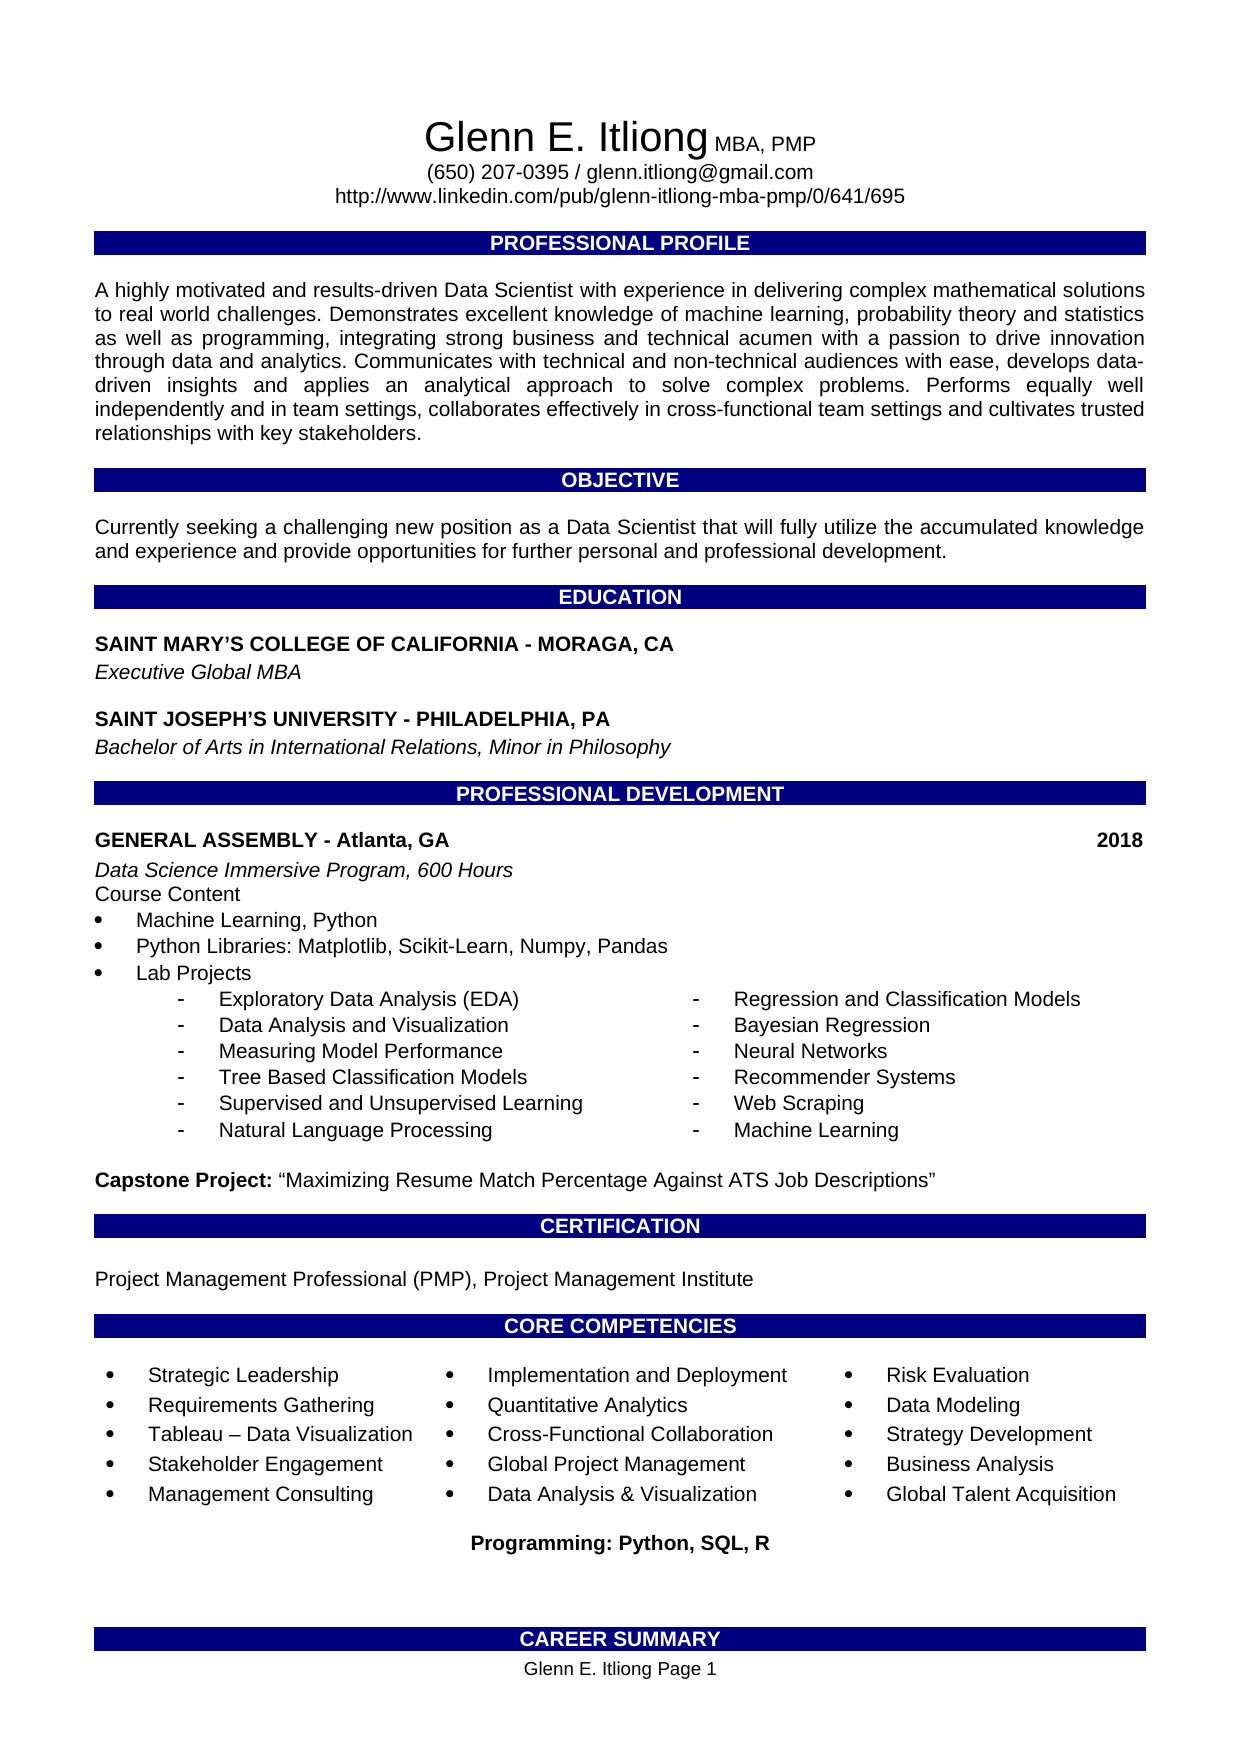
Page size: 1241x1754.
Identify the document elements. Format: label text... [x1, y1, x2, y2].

table_cell Quantitative Analytics [434, 1390, 833, 1419]
text SAINT JOSEPH’S UNIVERSITY - PHILADELPHIA, PA [94, 707, 1146, 731]
text Project Management Professional (PMP), Project Management Institute [94, 1267, 1146, 1291]
text Data Science Immersive Program, 600 Hours [94, 858, 1146, 882]
text GENERAL ASSEMBLY - Atlanta, GA 2018 [94, 828, 1146, 852]
text Currently seeking a challenging new position as a Data Scientist that will fully utilize the accumulated knowledge and experience and provide opportunities for further personal and professional development. [94, 514, 1146, 562]
text A highly motivated and results-driven Data Scientist with experience in delivering complex mathematical solutions to real world challenges. Demonstrates excellent knowledge of machine learning, probability theory and statistics as well as programming, integrating strong business and technical acumen with a passion to drive innovation through data and analytics. Communicates with technical and non-technical audiences with ease, develops data-driven insights and applies an analytical approach to solve complex problems. Performs equally well independently and in team settings, collaborates effectively in cross-functional team settings and cultivates trusted relationships with key stakeholders. [94, 277, 1146, 445]
table_cell Global Project Management [434, 1449, 833, 1479]
table_header Implementation and Deployment [434, 1360, 833, 1390]
text Bachelor of Arts in International Relations, Minor in Philosophy [94, 735, 1146, 759]
table_cell Tableau – Data Visualization [95, 1420, 434, 1449]
table_header Regression and Classification Models Bayesian Regression Neural Networks Recommender Systems Web Scraping Machine Learning [640, 985, 1157, 1167]
text (650) 207-0395 / glenn.itliong@gmail.com [94, 160, 1146, 184]
text http://www.linkedin.com/pub/glenn-itliong-mba-pmp/0/641/695 [94, 184, 1146, 208]
table_header Risk Evaluation [833, 1360, 1143, 1390]
table_header Strategic Leadership [95, 1360, 434, 1390]
table_cell Data Modeling [833, 1390, 1143, 1419]
text OBJECTIVE [94, 468, 1146, 492]
list Lab Projects [94, 961, 1146, 984]
list Machine Learning, Python [94, 908, 1146, 932]
table_cell Stakeholder Engagement [95, 1449, 434, 1479]
text Glenn E. Itliong MBA, PMP [94, 112, 1146, 160]
table_cell Business Analysis [833, 1449, 1143, 1479]
text SAINT MARY’S COLLEGE OF CALIFORNIA - MORAGA, CA [94, 632, 1146, 656]
text Course Content [94, 882, 1146, 906]
table_cell Strategy Development [833, 1420, 1143, 1449]
list Python Libraries: Matplotlib, Scikit-Learn, Numpy, Pandas [94, 934, 1146, 958]
text PROFESSIONAL PROFILE [94, 231, 1146, 255]
text EDUCATION [94, 585, 1146, 609]
table_cell Management Consulting [95, 1479, 434, 1508]
text Programming: Python, SQL, R [94, 1531, 1146, 1555]
table_cell Global Talent Acquisition [833, 1479, 1143, 1508]
table_cell Data Analysis & Visualization [434, 1479, 833, 1508]
text CAREER SUMMARY [94, 1627, 1146, 1651]
table_cell Cross-Functional Collaboration [434, 1420, 833, 1449]
table_header Exploratory Data Analysis (EDA) Data Analysis and Visualization Measuring Model Performance Tree Based Classification Models Supervised and Unsupervised Learning Natural Language Processing [125, 985, 639, 1167]
text PROFESSIONAL DEVELOPMENT [94, 781, 1146, 805]
table_cell Requirements Gathering [95, 1390, 434, 1419]
text CORE COMPETENCIES [94, 1314, 1146, 1338]
text CERTIFICATION [94, 1214, 1146, 1238]
text Executive Global MBA [94, 660, 1146, 684]
text Capstone Project: “Maximizing Resume Match Percentage Against ATS Job Descriptions” [94, 1167, 1146, 1191]
